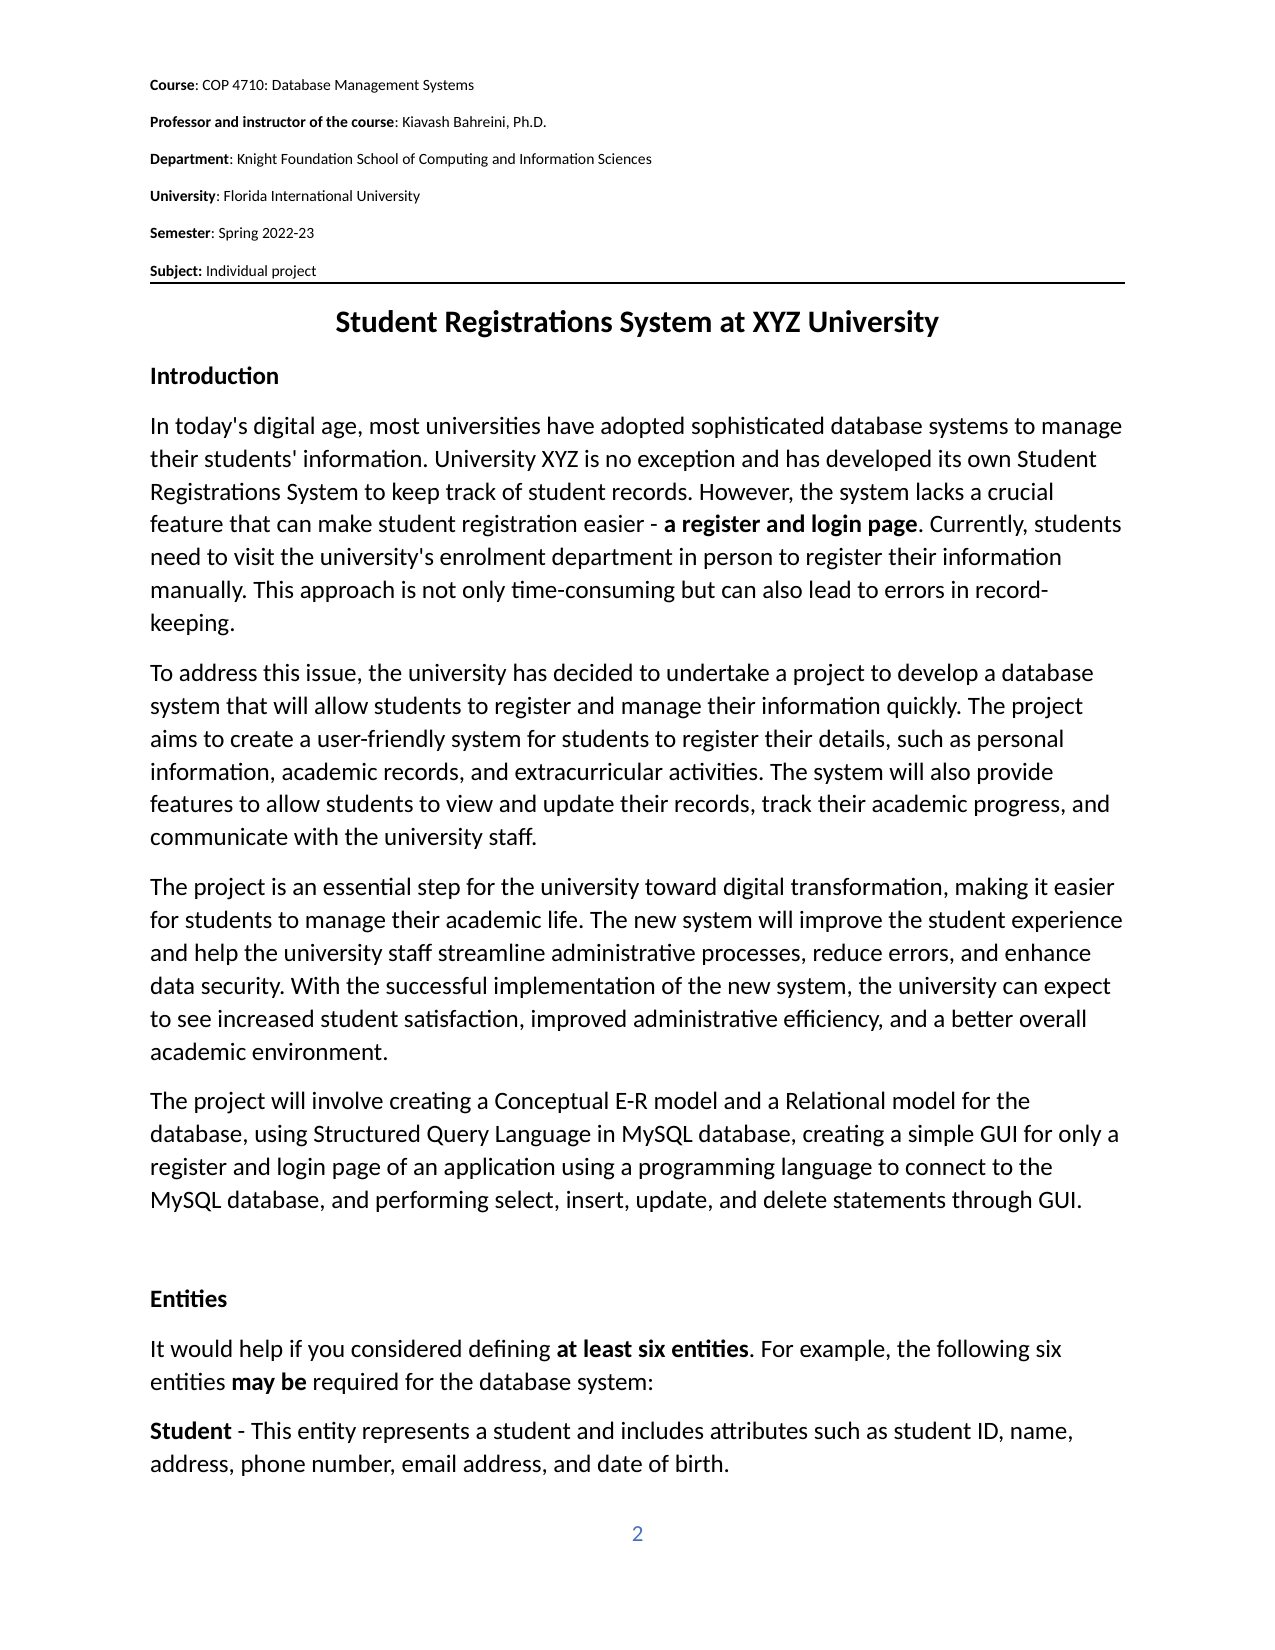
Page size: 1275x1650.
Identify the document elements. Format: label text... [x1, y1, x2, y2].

text Student Registrations System at XYZ University [150, 302, 1125, 341]
text It would help if you considered defining at least six entities. For example, the following six entities may be required for the database system: [150, 1333, 1125, 1396]
text The project will involve creating a Conceptual E-R model and a Relational model for the database, using Structured Query Language in MySQL database, creating a simple GUI for only a register and login page of an application using a programming language to connect to the MySQL database, and performing select, insert, update, and delete statements through GUI. [150, 1085, 1125, 1214]
text Entities [150, 1283, 1125, 1314]
text The project is an essential step for the university toward digital transformation, making it easier for students to manage their academic life. The new system will improve the student experience and help the university staff streamline administrative processes, reduce errors, and enhance data security. With the successful implementation of the new system, the university can expect to see increased student satisfaction, improved administrative efficiency, and a better overall academic environment. [150, 871, 1125, 1066]
text In today's digital age, most universities have adopted sophisticated database systems to manage their students' information. University XYZ is no exception and has developed its own Student Registrations System to keep track of student records. However, the system lacks a crucial feature that can make student registration easier - a register and login page. Currently, students need to visit the university's enrolment department in person to register their information manually. This approach is not only time-consuming but can also lead to errors in record-keeping. [150, 410, 1125, 638]
text Student - This entity represents a student and includes attributes such as student ID, name, address, phone number, email address, and date of birth. [150, 1415, 1125, 1479]
text To address this issue, the university has decided to undertake a project to develop a database system that will allow students to register and manage their information quickly. The project aims to create a user-friendly system for students to register their details, such as personal information, academic records, and extracurricular activities. The system will also provide features to allow students to view and update their records, track their academic progress, and communicate with the university staff. [150, 657, 1125, 852]
text Introduction [150, 360, 1125, 391]
